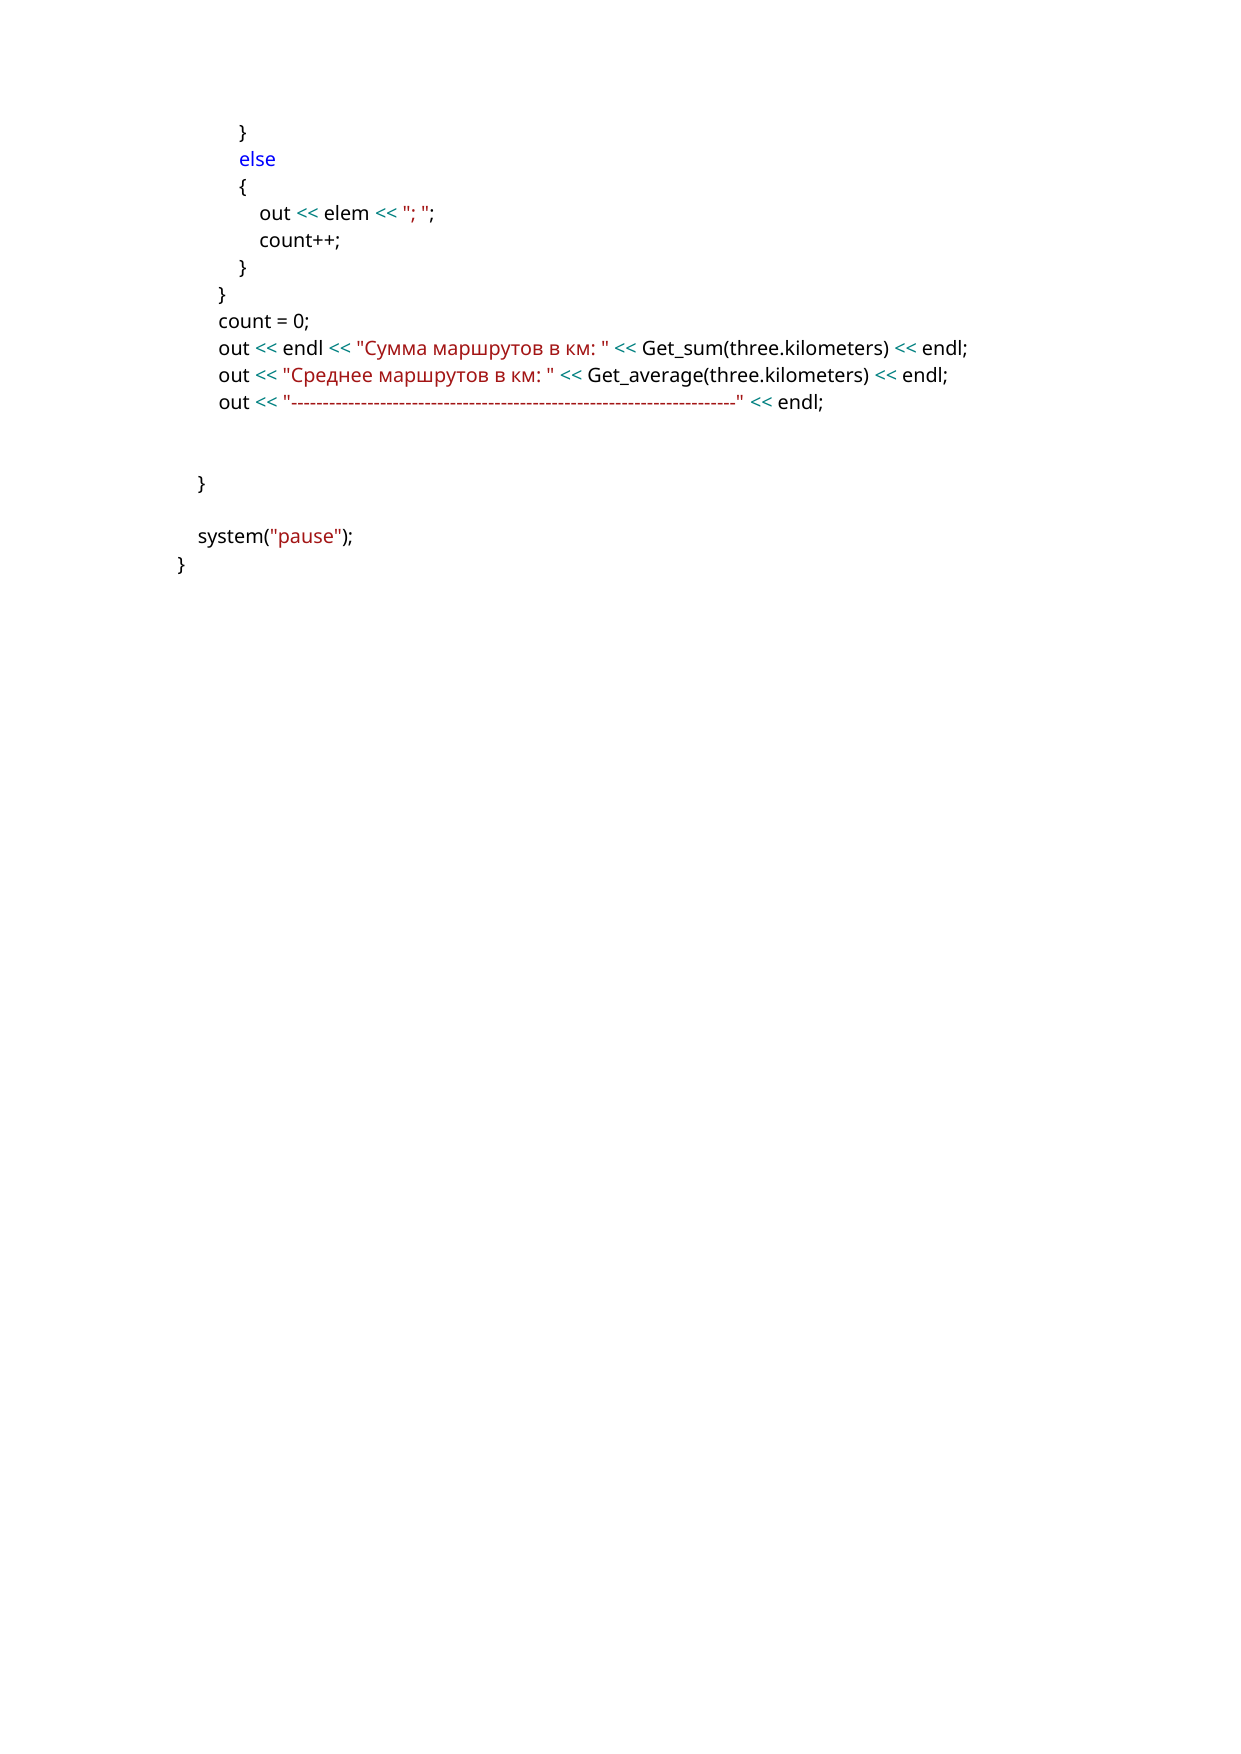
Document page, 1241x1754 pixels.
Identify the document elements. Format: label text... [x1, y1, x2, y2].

text out << elem << "; "; [177, 199, 1152, 226]
text count++; [177, 226, 1152, 253]
text } [177, 118, 1152, 145]
text out << "----------------------------------------------------------------------" << endl; [177, 388, 1152, 415]
text } [177, 280, 1152, 307]
text out << "Среднее маршрутов в км: " << Get_average(three.kilometers) << endl; [177, 361, 1152, 388]
text else [177, 145, 1152, 172]
text { [177, 172, 1152, 199]
text } [177, 253, 1152, 280]
text count = 0; [177, 307, 1152, 334]
text } [177, 469, 1152, 496]
text } [177, 550, 1152, 577]
text system("pause"); [177, 523, 1152, 550]
text out << endl << "Сумма маршрутов в км: " << Get_sum(three.kilometers) << endl; [177, 334, 1152, 361]
